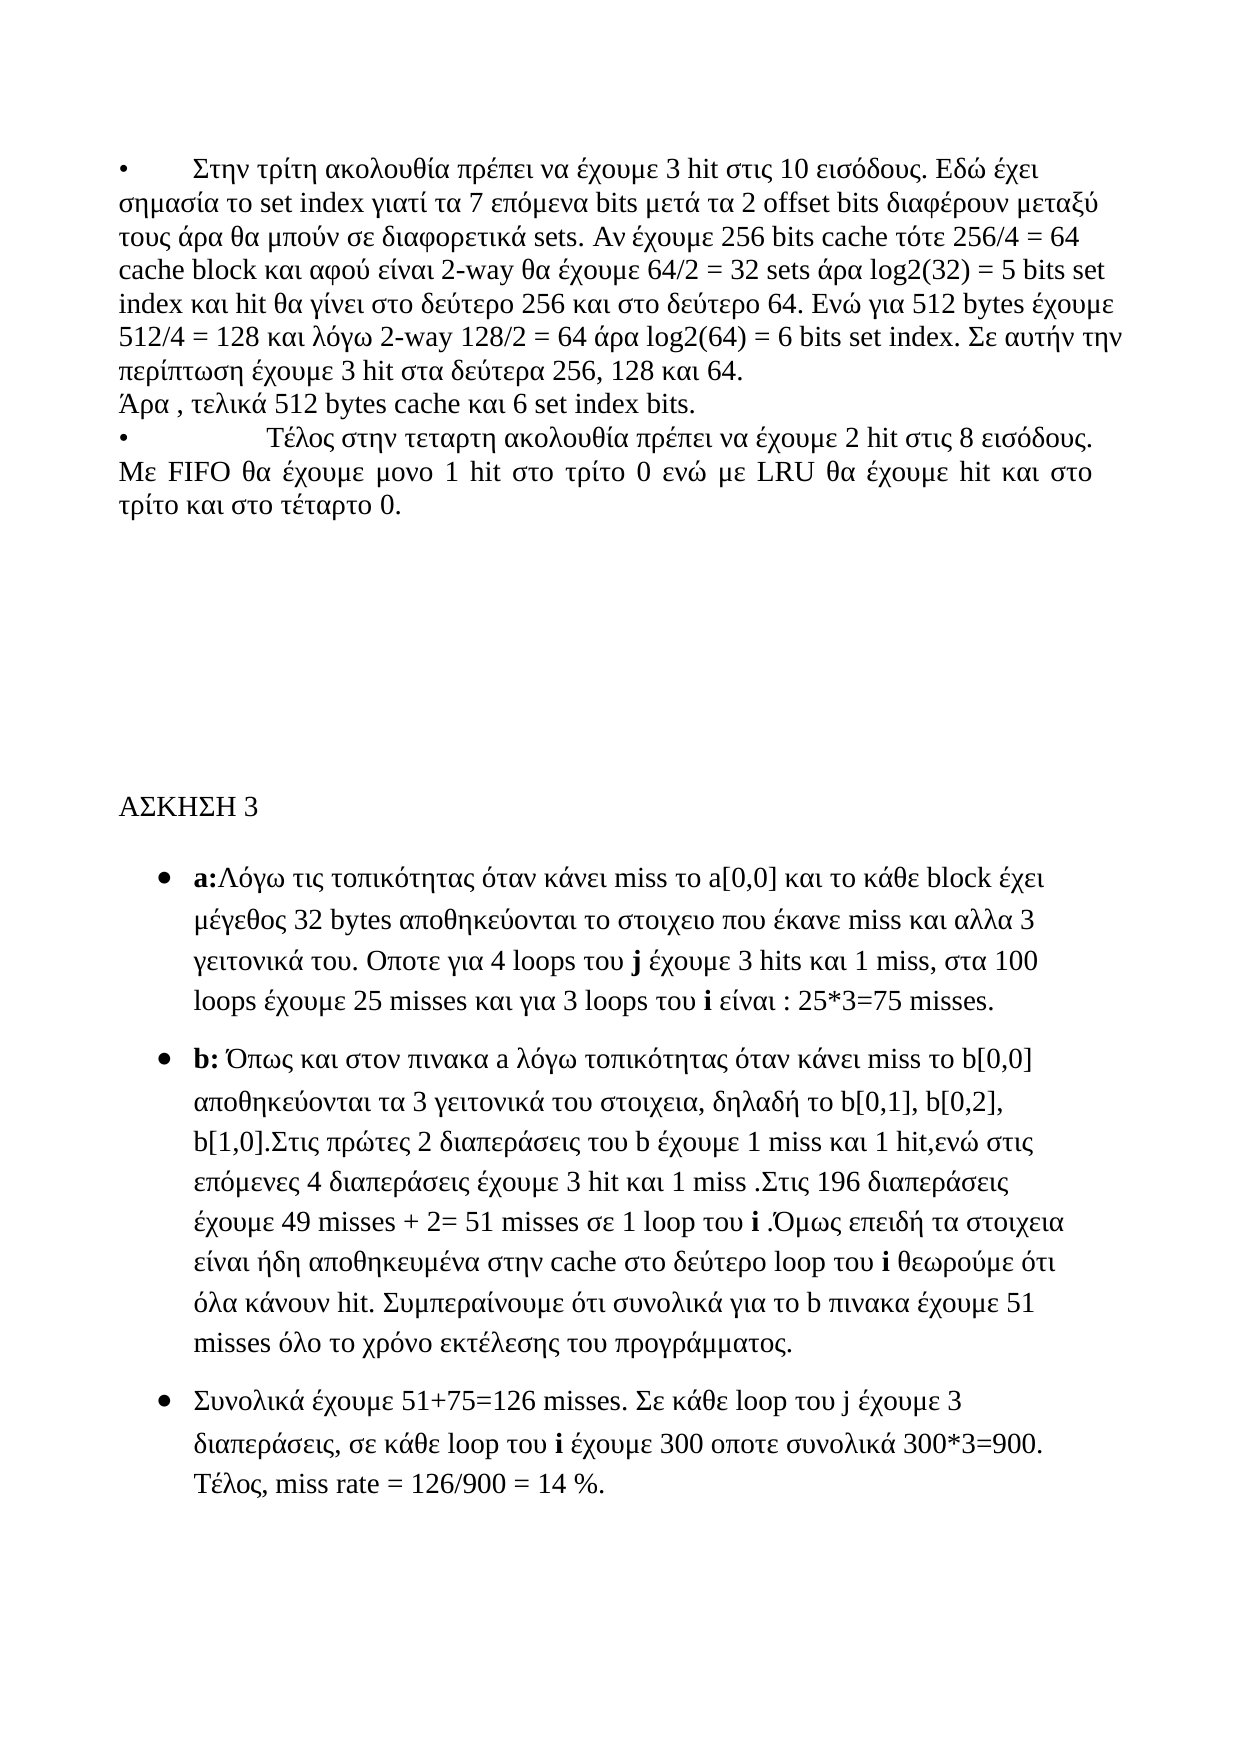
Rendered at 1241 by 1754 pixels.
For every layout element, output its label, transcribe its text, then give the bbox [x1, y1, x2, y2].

list Τέλος στην τεταρτη ακολουθία πρέπει να έχουμε 2 hit στις 8 εισόδους. Με FIFO θα έχουμε μονο 1 hit στο τρίτο 0 ενώ με LRU θα έχουμε hit και στο τρίτο και στο τέταρτο 0. [118, 420, 1095, 521]
text Άρα , τελικά 512 bytes cache και 6 set index bits. [118, 386, 1240, 420]
list b: Όπως και στον πινακα a λόγω τοπικότητας όταν κάνει miss το b[0,0] αποθηκεύονται τα 3 γειτονικά του στοιχεια, δηλαδή το b[0,1], b[0,2], b[1,0].Στις πρώτες 2 διαπεράσεις του b έχουμε 1 miss και 1 hit,ενώ στις επόμενες 4 διαπεράσεις έχουμε 3 hit και 1 miss .Στις 196 διαπεράσεις έχουμε 49 misses + 2= 51 misses σε 1 loop του i .Όμως επειδή τα στοιχεια είναι ήδη αποθηκευμένα στην cache στο δεύτερο loop του i θεωρούμε ότι όλα κάνουν hit. Συμπεραίνουμε ότι συνολικά για το b πινακα έχουμε 51 misses όλο το χρόνο εκτέλεσης του προγράμματος. [156, 1036, 1097, 1358]
text ΑΣΚΗΣΗ 3 [118, 789, 1240, 823]
list Συνολικά έχουμε 51+75=126 misses. Σε κάθε loop του j έχουμε 3 διαπεράσεις, σε κάθε loop του i έχουμε 300 οποτε συνολικά 300*3=900. Τέλος, miss rate = 126/900 = 14 %. [156, 1378, 1116, 1499]
list a:Λόγω τις τοπικότητας όταν κάνει miss το a[0,0] και το κάθε block έχει μέγεθος 32 bytes αποθηκεύονται το στοιχειο που έκανε miss και αλλα 3 γειτονικά του. Οποτε για 4 loops του j έχουμε 3 hits και 1 miss, στα 100 loops έχουμε 25 misses και για 3 loops του i είναι : 25*3=75 misses. [156, 855, 1108, 1016]
list Στην τρίτη ακολουθία πρέπει να έχουμε 3 hit στις 10 εισόδους. Εδώ έχει σημασία το set index γιατί τα 7 επόμενα bits μετά τα 2 offset bits διαφέρουν μεταξύ τους άρα θα μπούν σε διαφορετικά sets. Αν έχουμε 256 bits cache τότε 256/4 = 64 cache block και αφού είναι 2-way θα έχουμε 64/2 = 32 sets άρα log2(32) = 5 bits set index και hit θα γίνει στο δεύτερο 256 και στο δεύτερο 64. Ενώ για 512 bytes έχουμε 512/4 = 128 και λόγω 2-way 128/2 = 64 άρα log2(64) = 6 bits set index. Σε αυτήν την περίπτωση έχουμε 3 hit στα δεύτερα 256, 128 και 64. [118, 152, 1123, 386]
